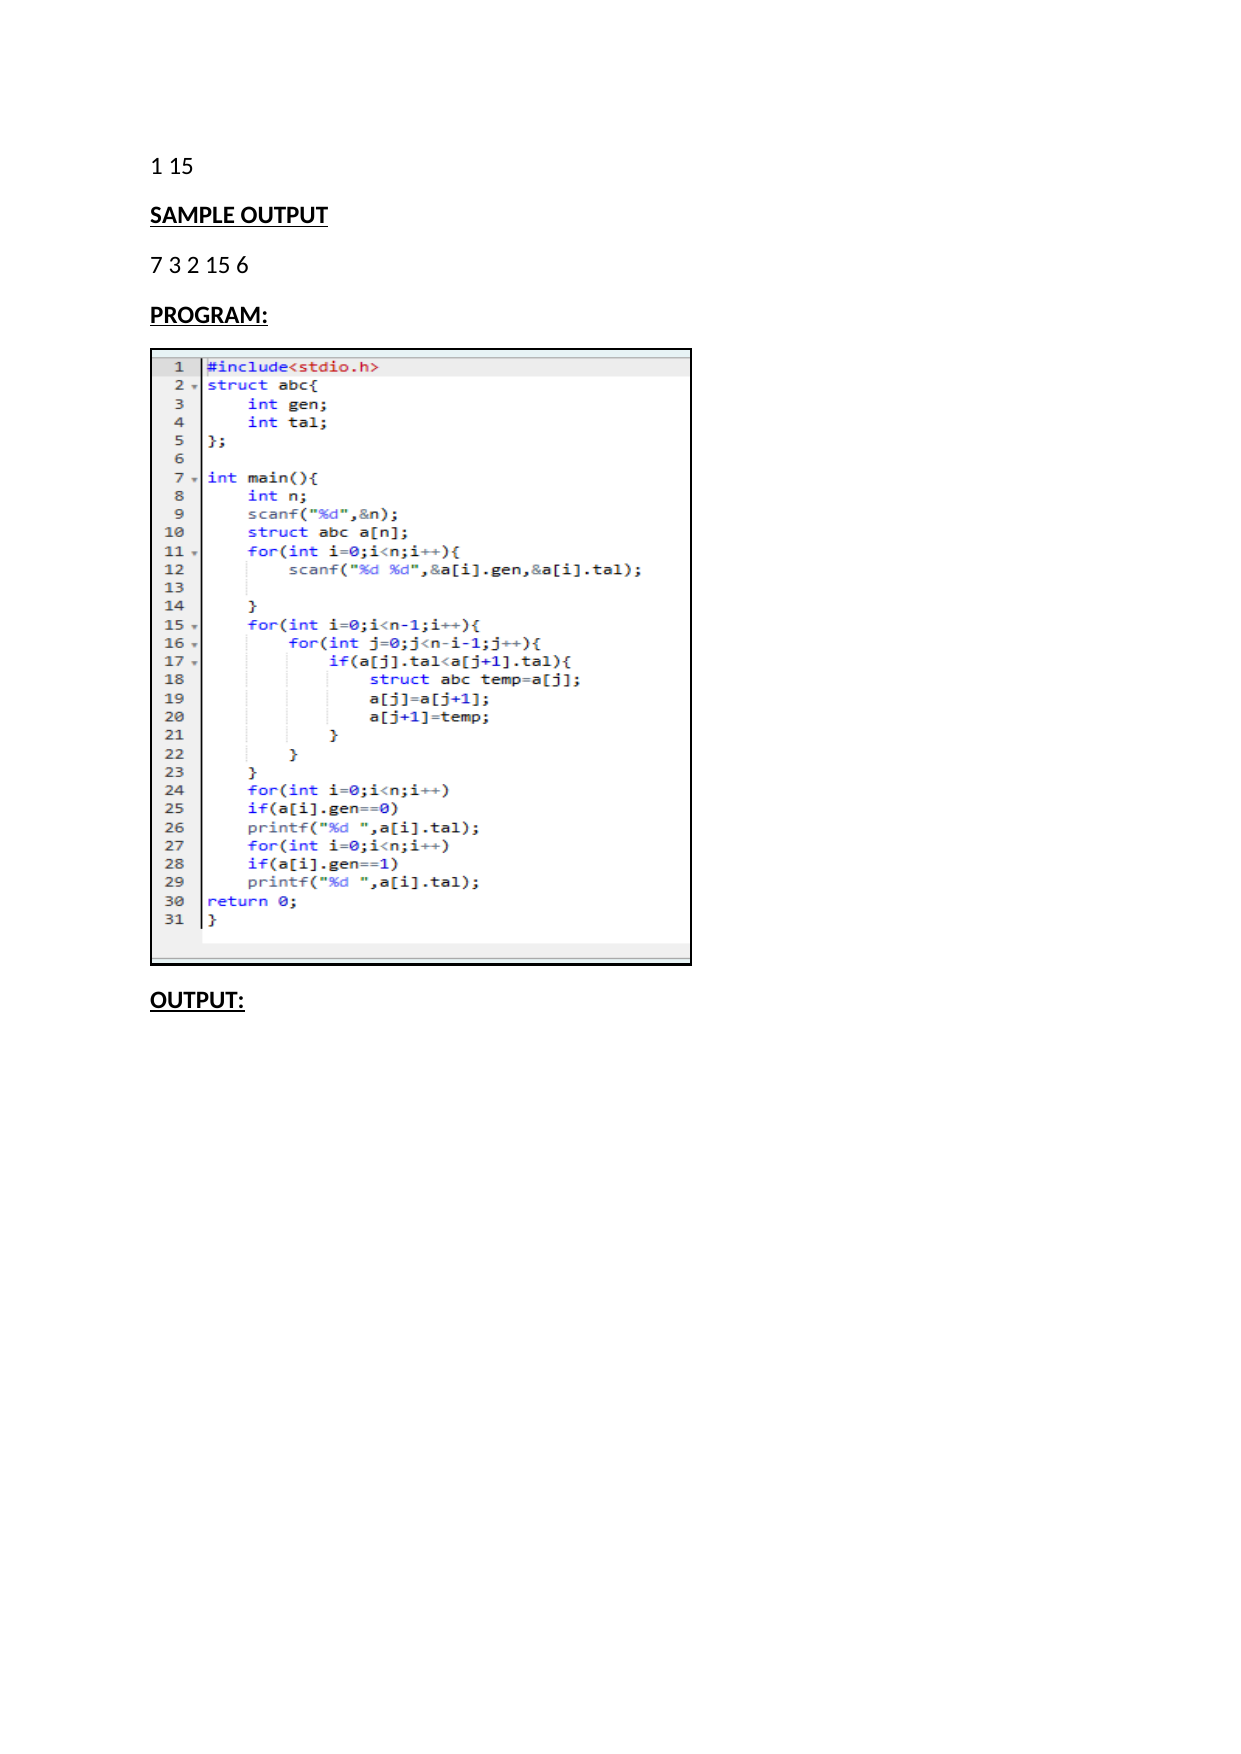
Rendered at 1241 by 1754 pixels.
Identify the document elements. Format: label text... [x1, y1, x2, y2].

text 1 15 [150, 150, 1090, 181]
text PROGRAM: [150, 299, 1090, 329]
text 7 3 2 15 6 [150, 249, 1090, 280]
text OUTPUT: [150, 984, 1090, 1015]
text SAMPLE OUTPUT [150, 199, 1090, 230]
picture [152, 350, 690, 963]
